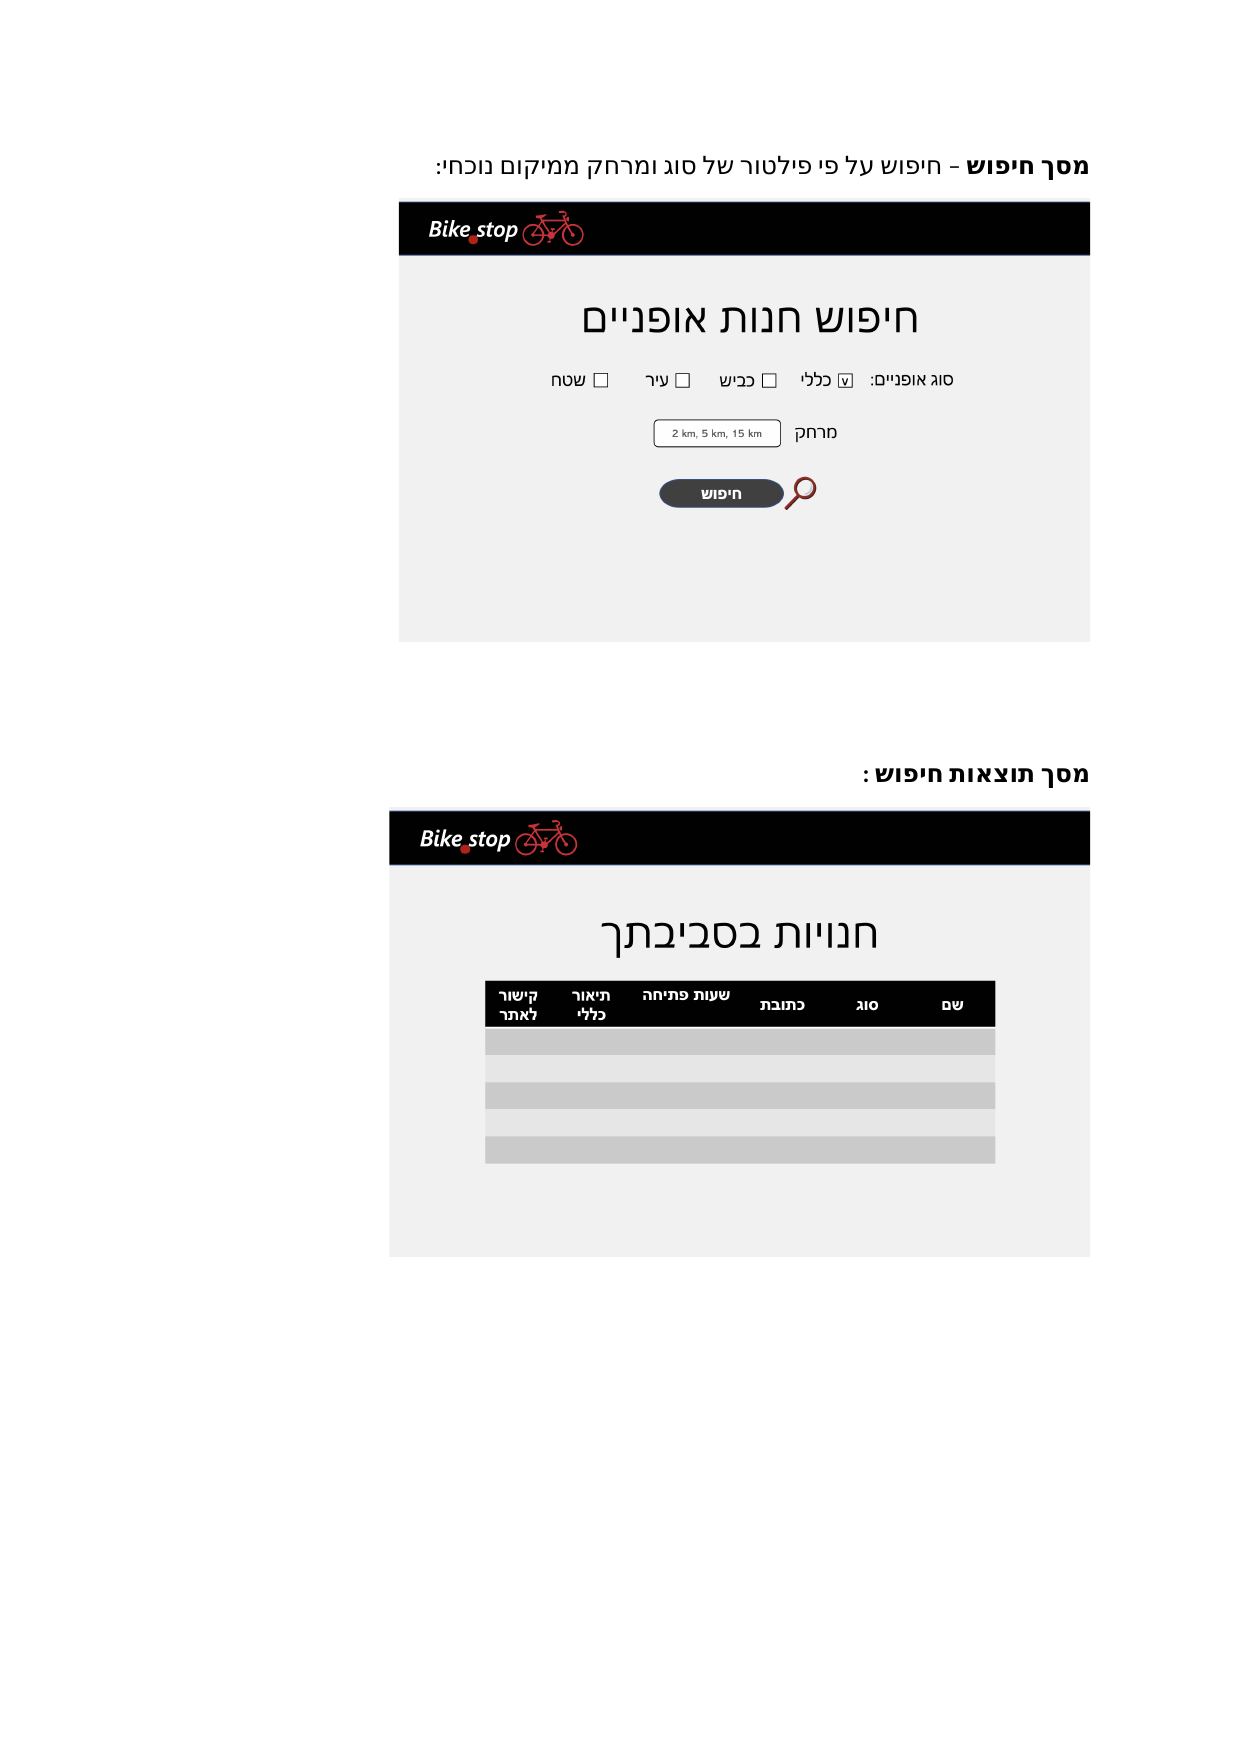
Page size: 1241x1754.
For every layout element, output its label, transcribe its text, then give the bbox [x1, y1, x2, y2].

picture [389, 807, 1091, 1257]
text מסך תוצאות חיפוש : [262, 758, 1090, 789]
text מסך חיפוש – חיפוש על פי פילטור של סוג ומרחק ממיקום נוכחי: [262, 150, 1090, 181]
picture [398, 198, 1091, 642]
